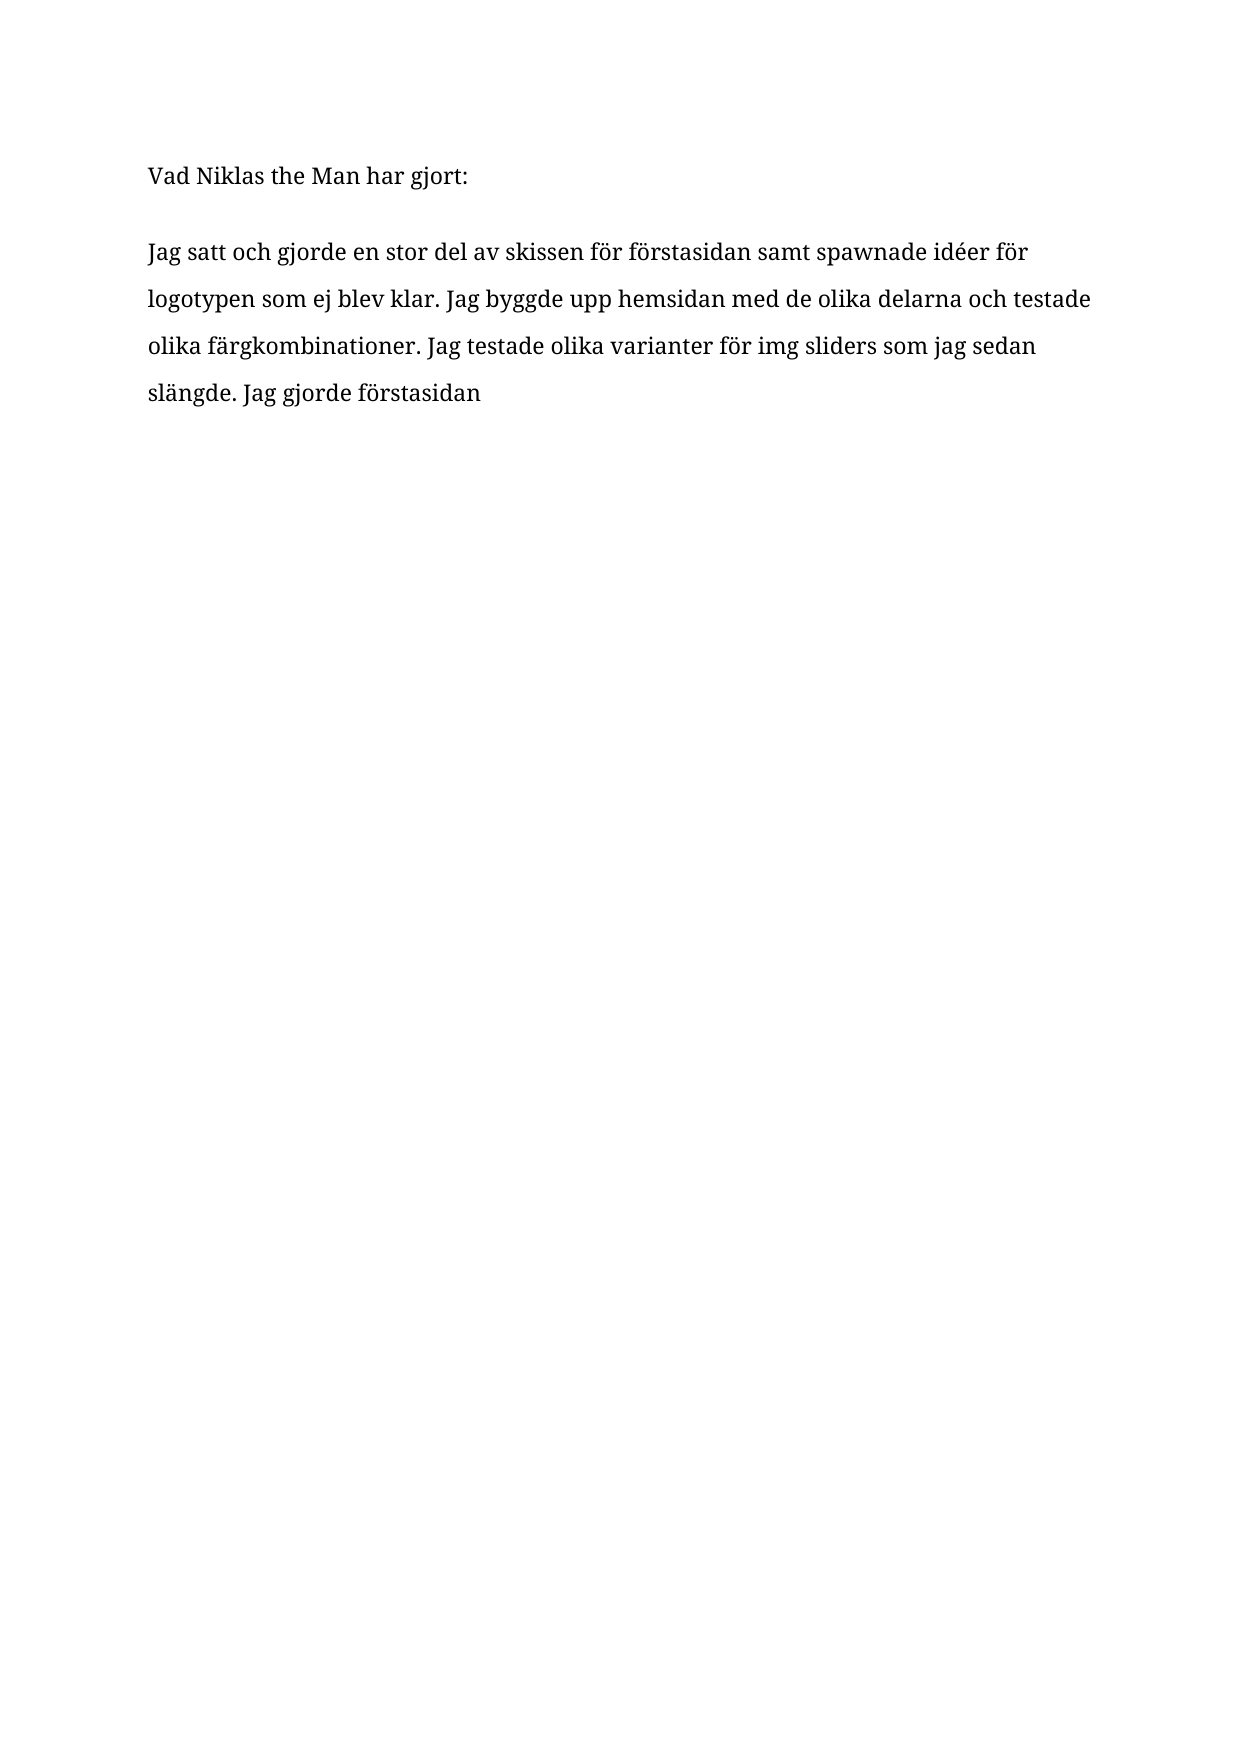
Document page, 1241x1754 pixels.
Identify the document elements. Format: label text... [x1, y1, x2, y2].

text Vad Niklas the Man har gjort: [148, 160, 1093, 191]
text Jag satt och gjorde en stor del av skissen för förstasidan samt spawnade idéer för logotypen som ej blev klar. Jag byggde upp hemsidan med de olika delarna och testade olika färgkombinationer. Jag testade olika varianter för img sliders som jag sedan slängde. Jag gjorde förstasidan [148, 236, 1093, 408]
